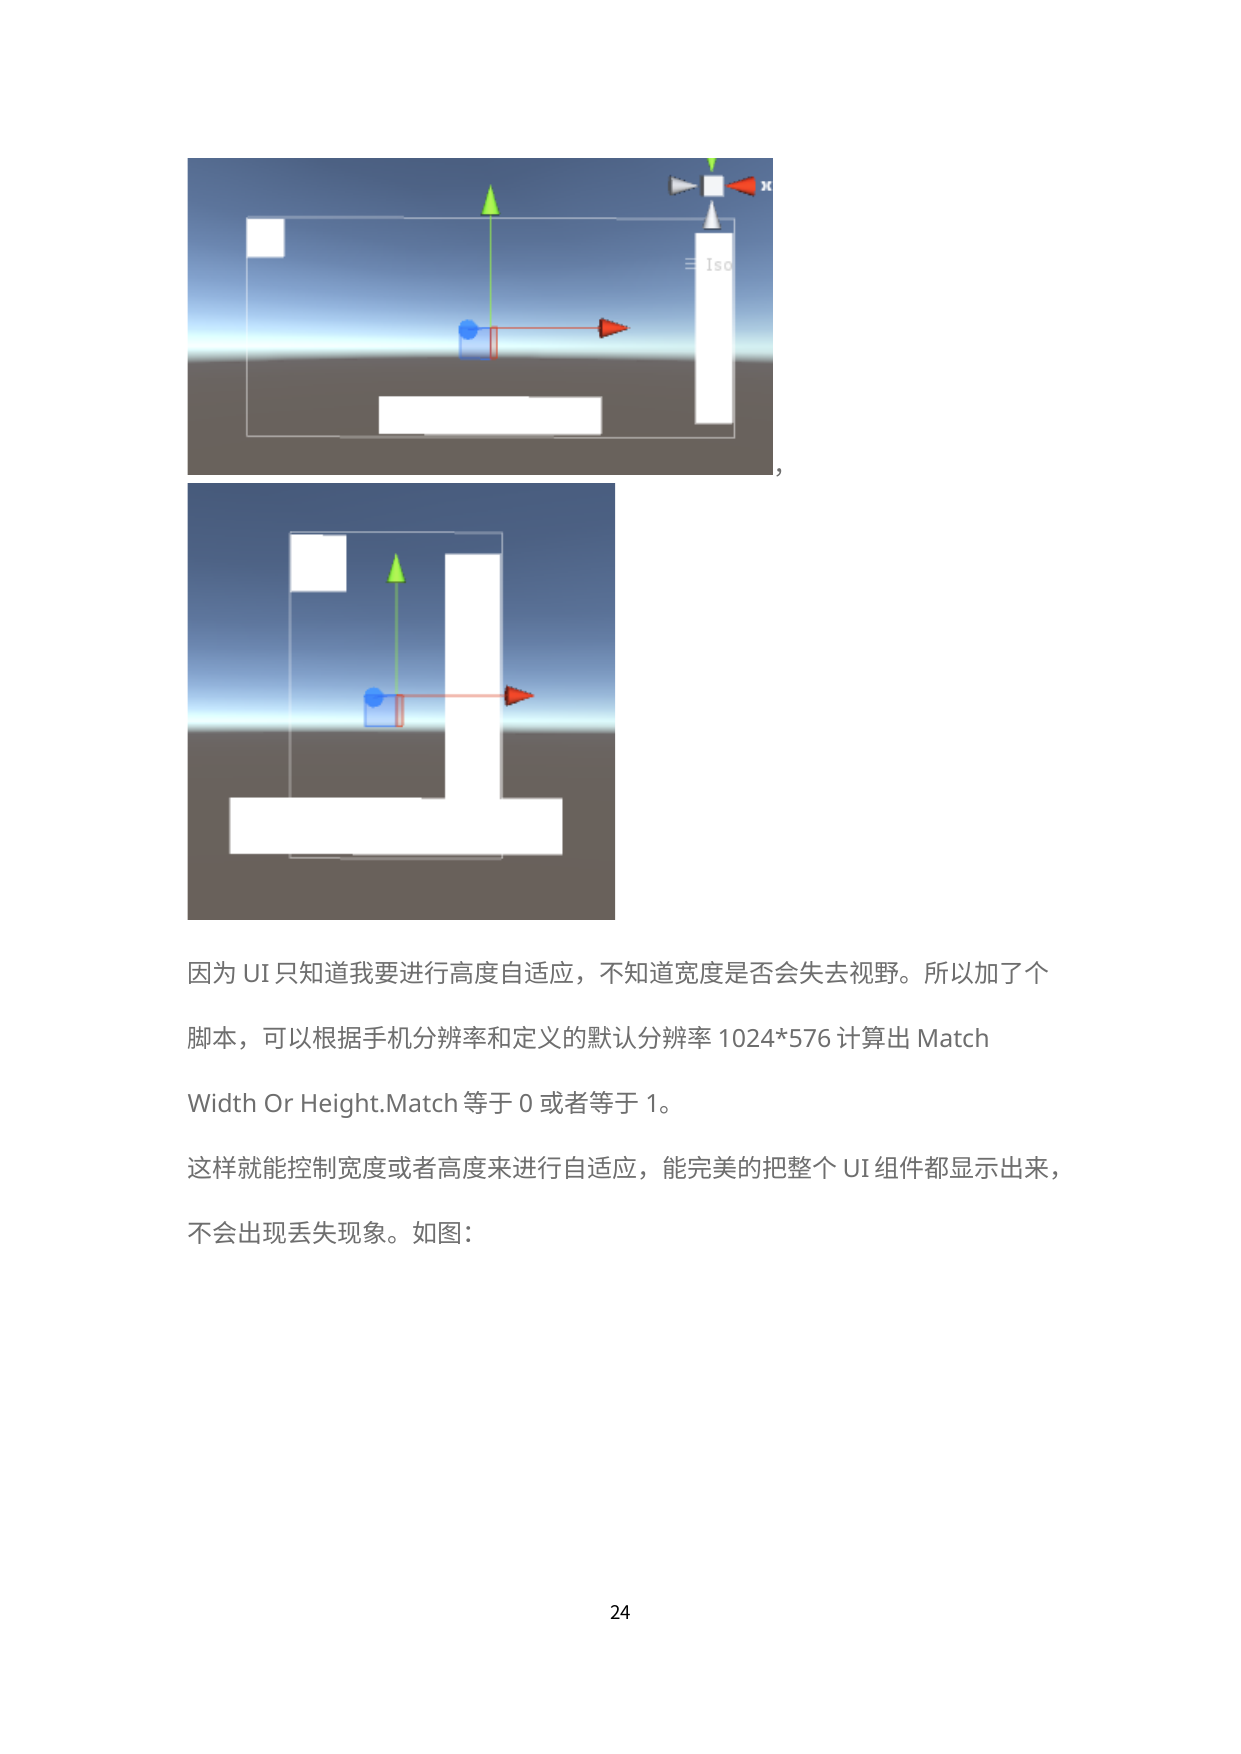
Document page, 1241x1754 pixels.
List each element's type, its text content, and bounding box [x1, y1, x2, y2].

picture [187, 483, 615, 920]
picture [187, 158, 773, 475]
text 因为UI只知道我要进行高度自适应，不知道宽度是否会失去视野。所以加了个脚本，可以根据手机分辨率和定义的默认分辨率1024*576计算出Match Width Or Height.Match等于0 或者等于 1。 [187, 939, 1053, 1134]
text 这样就能控制宽度或者高度来进行自适应，能完美的把整个UI组件都显示出来，不会出现丢失现象。如图： [187, 1134, 1053, 1264]
